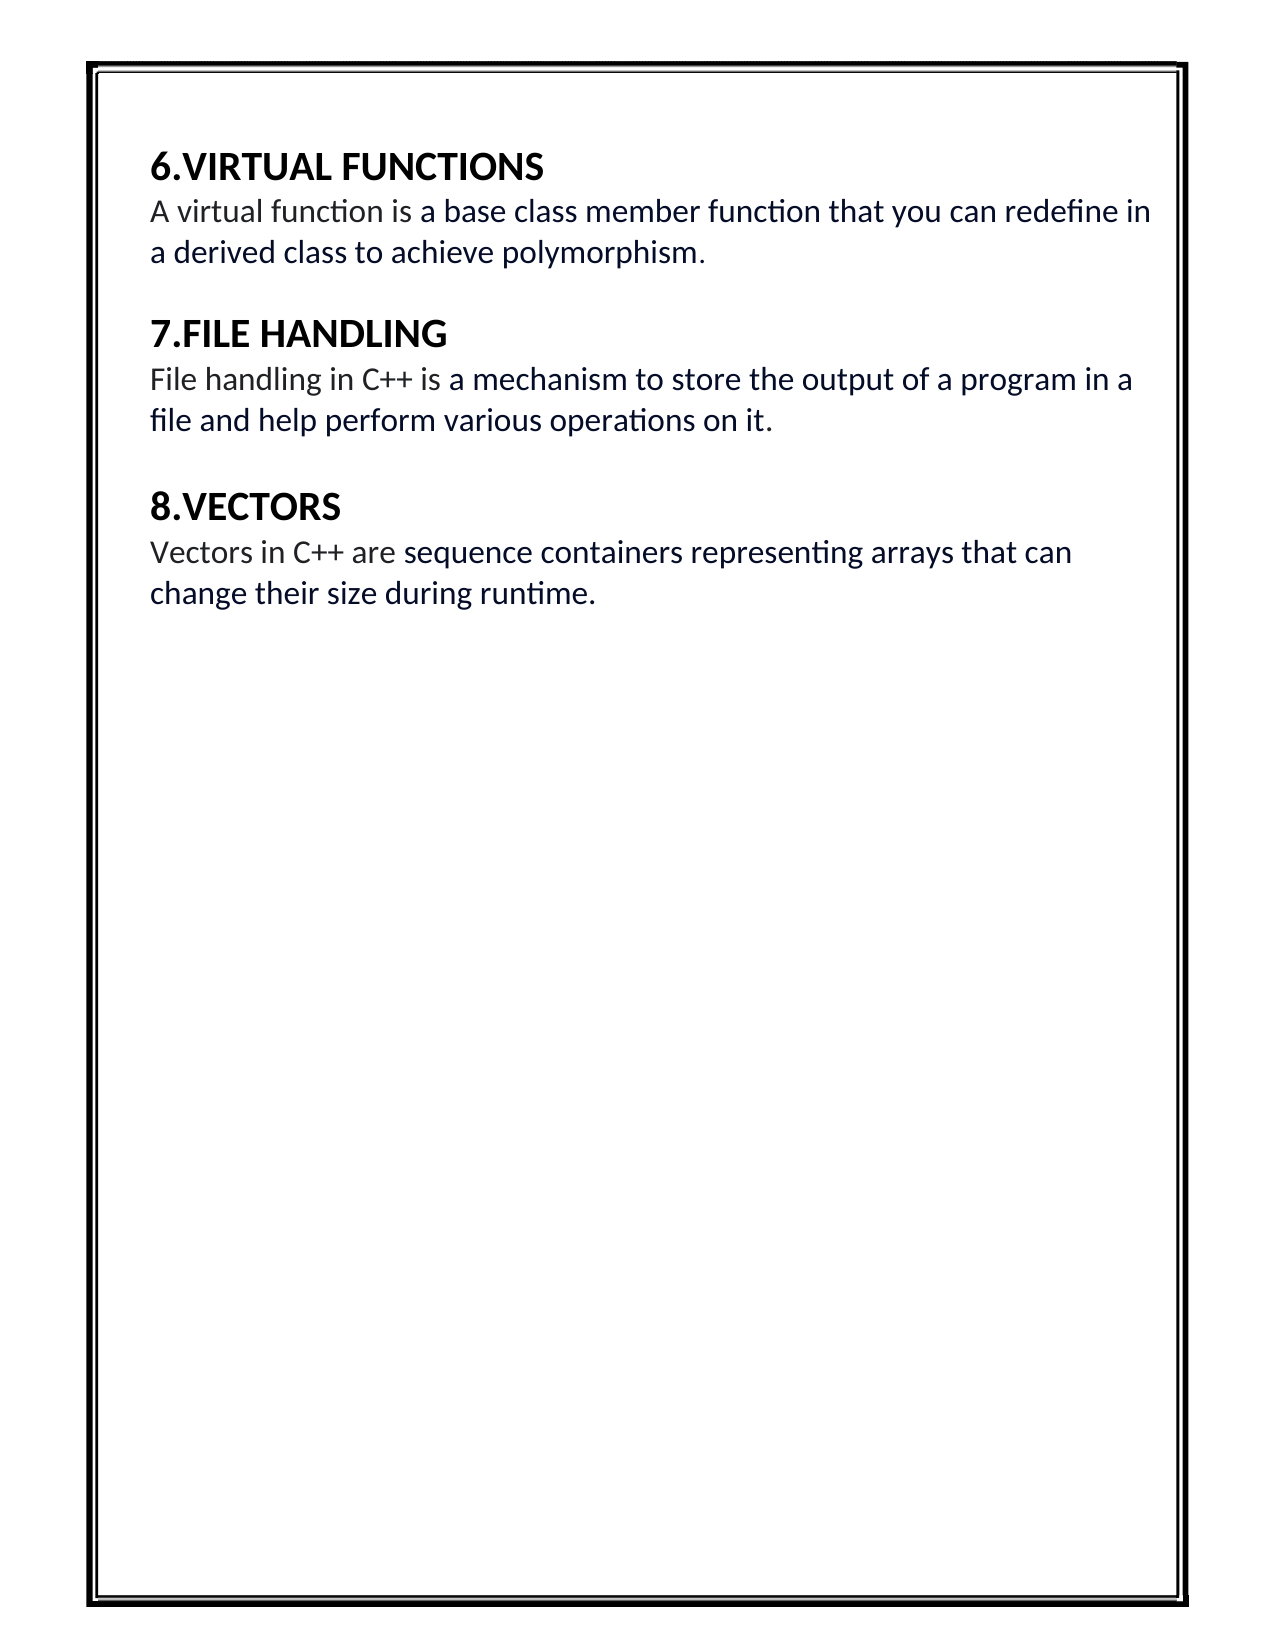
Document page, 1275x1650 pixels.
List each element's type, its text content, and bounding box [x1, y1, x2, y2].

picture [98, 1595, 1189, 1607]
text 8.VECTORS [150, 480, 1173, 531]
text 6.VIRTUAL FUNCTIONS [150, 139, 1173, 190]
text File handling in C++ is a mechanism to store the output of a program in a file and help perform various operations on it. [150, 358, 1173, 440]
text 7.FILE HANDLING [150, 307, 1173, 358]
text A virtual function is a base class member function that you can redefine in a derived class to achieve polymorphism. [150, 190, 1173, 272]
picture [86, 61, 1177, 74]
text Vectors in C++ are sequence containers representing arrays that can change their size during runtime. [150, 531, 1173, 613]
